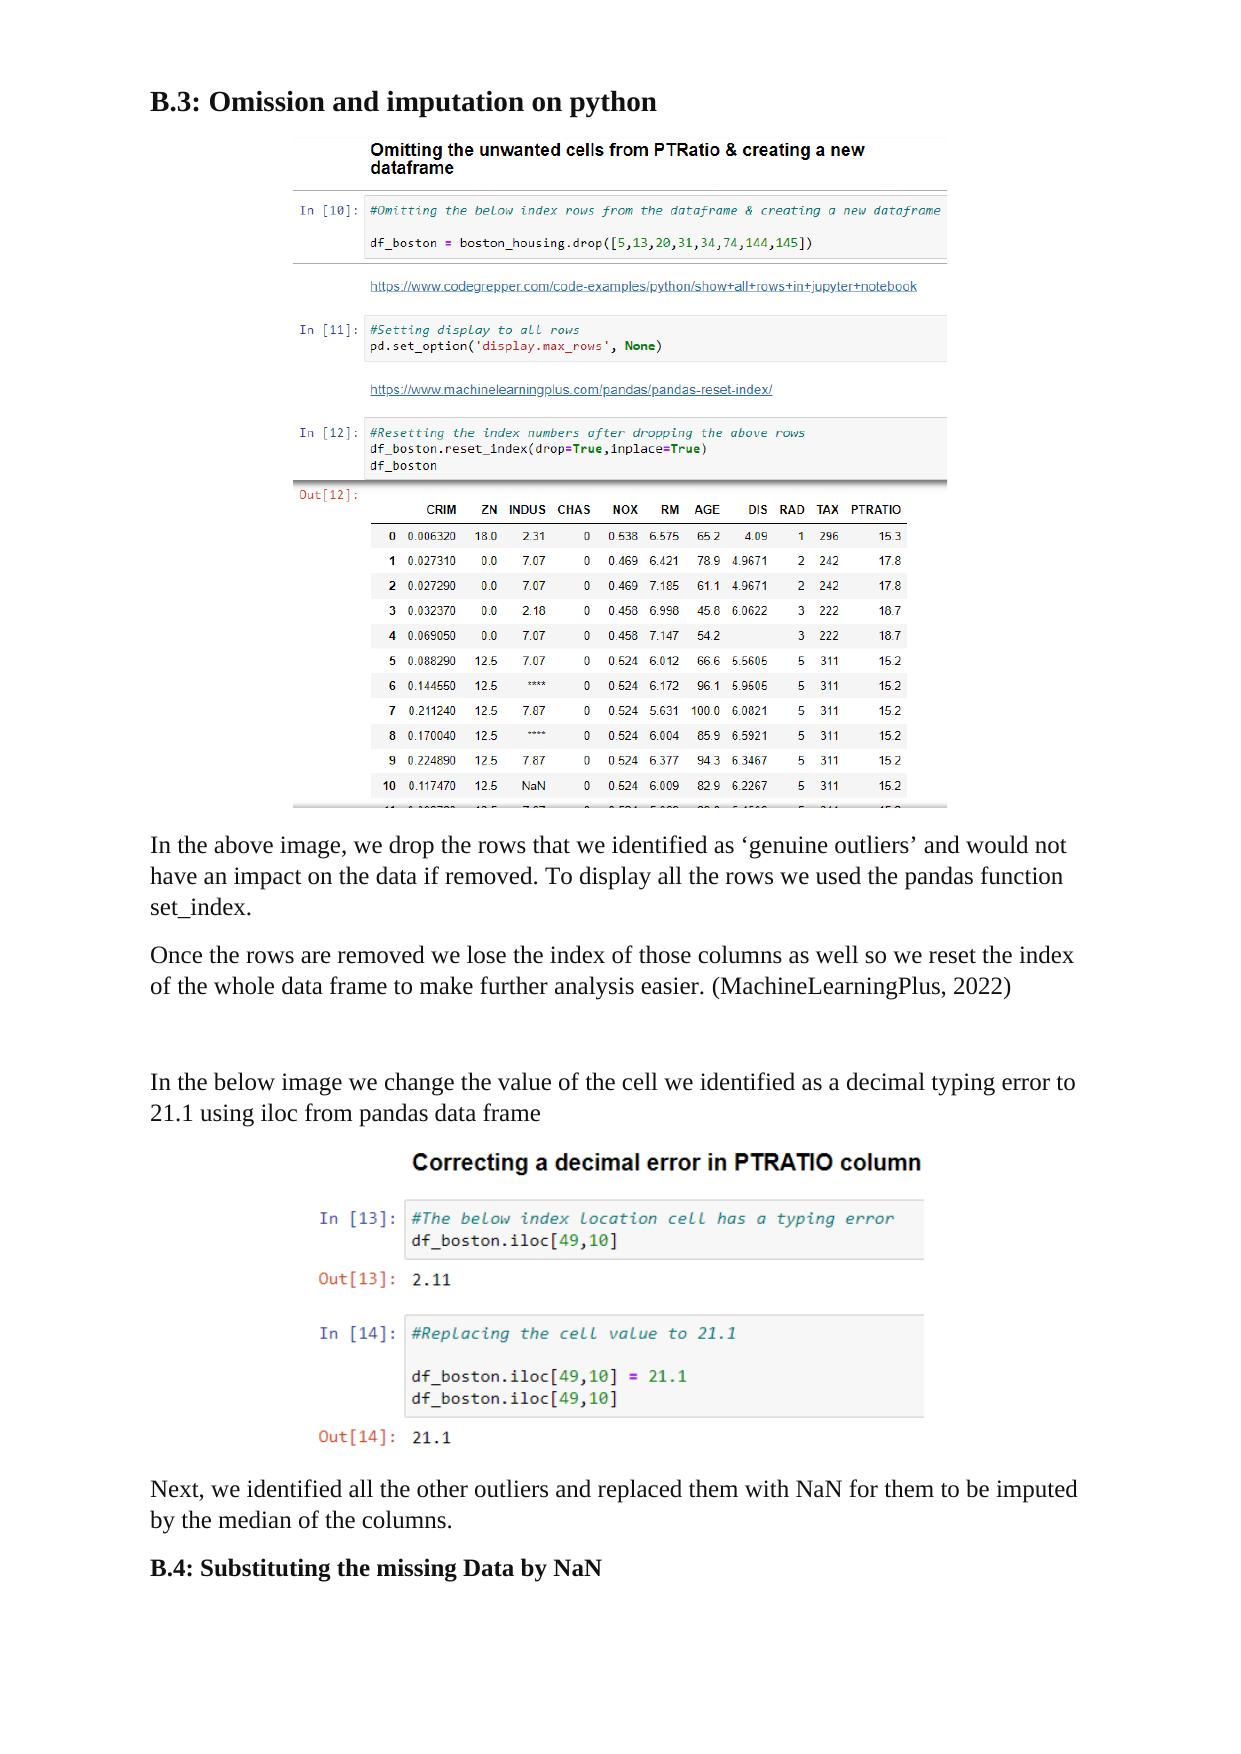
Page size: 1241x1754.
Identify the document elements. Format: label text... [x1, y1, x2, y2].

picture [316, 1145, 925, 1455]
text B.3: Omission and imputation on python [150, 84, 1090, 118]
text B.4: Substituting the missing Data by NaN [150, 1553, 1090, 1581]
picture [293, 137, 948, 811]
text Next, we identified all the other outliers and replaced them with NaN for them to be imputed by the median of the columns. [150, 1474, 1090, 1534]
text In the above image, we drop the rows that we identified as ‘genuine outliers’ and would not have an impact on the data if removed. To display all the rows we used the pandas function set_index. [150, 830, 1090, 921]
text In the below image we change the value of the cell we identified as a decimal typing error to 21.1 using iloc from pandas data frame [150, 1067, 1090, 1126]
text Once the rows are removed we lose the index of those columns as well so we reset the index of the whole data frame to make further analysis easier. (MachineLearningPlus, 2022) [150, 940, 1090, 1000]
